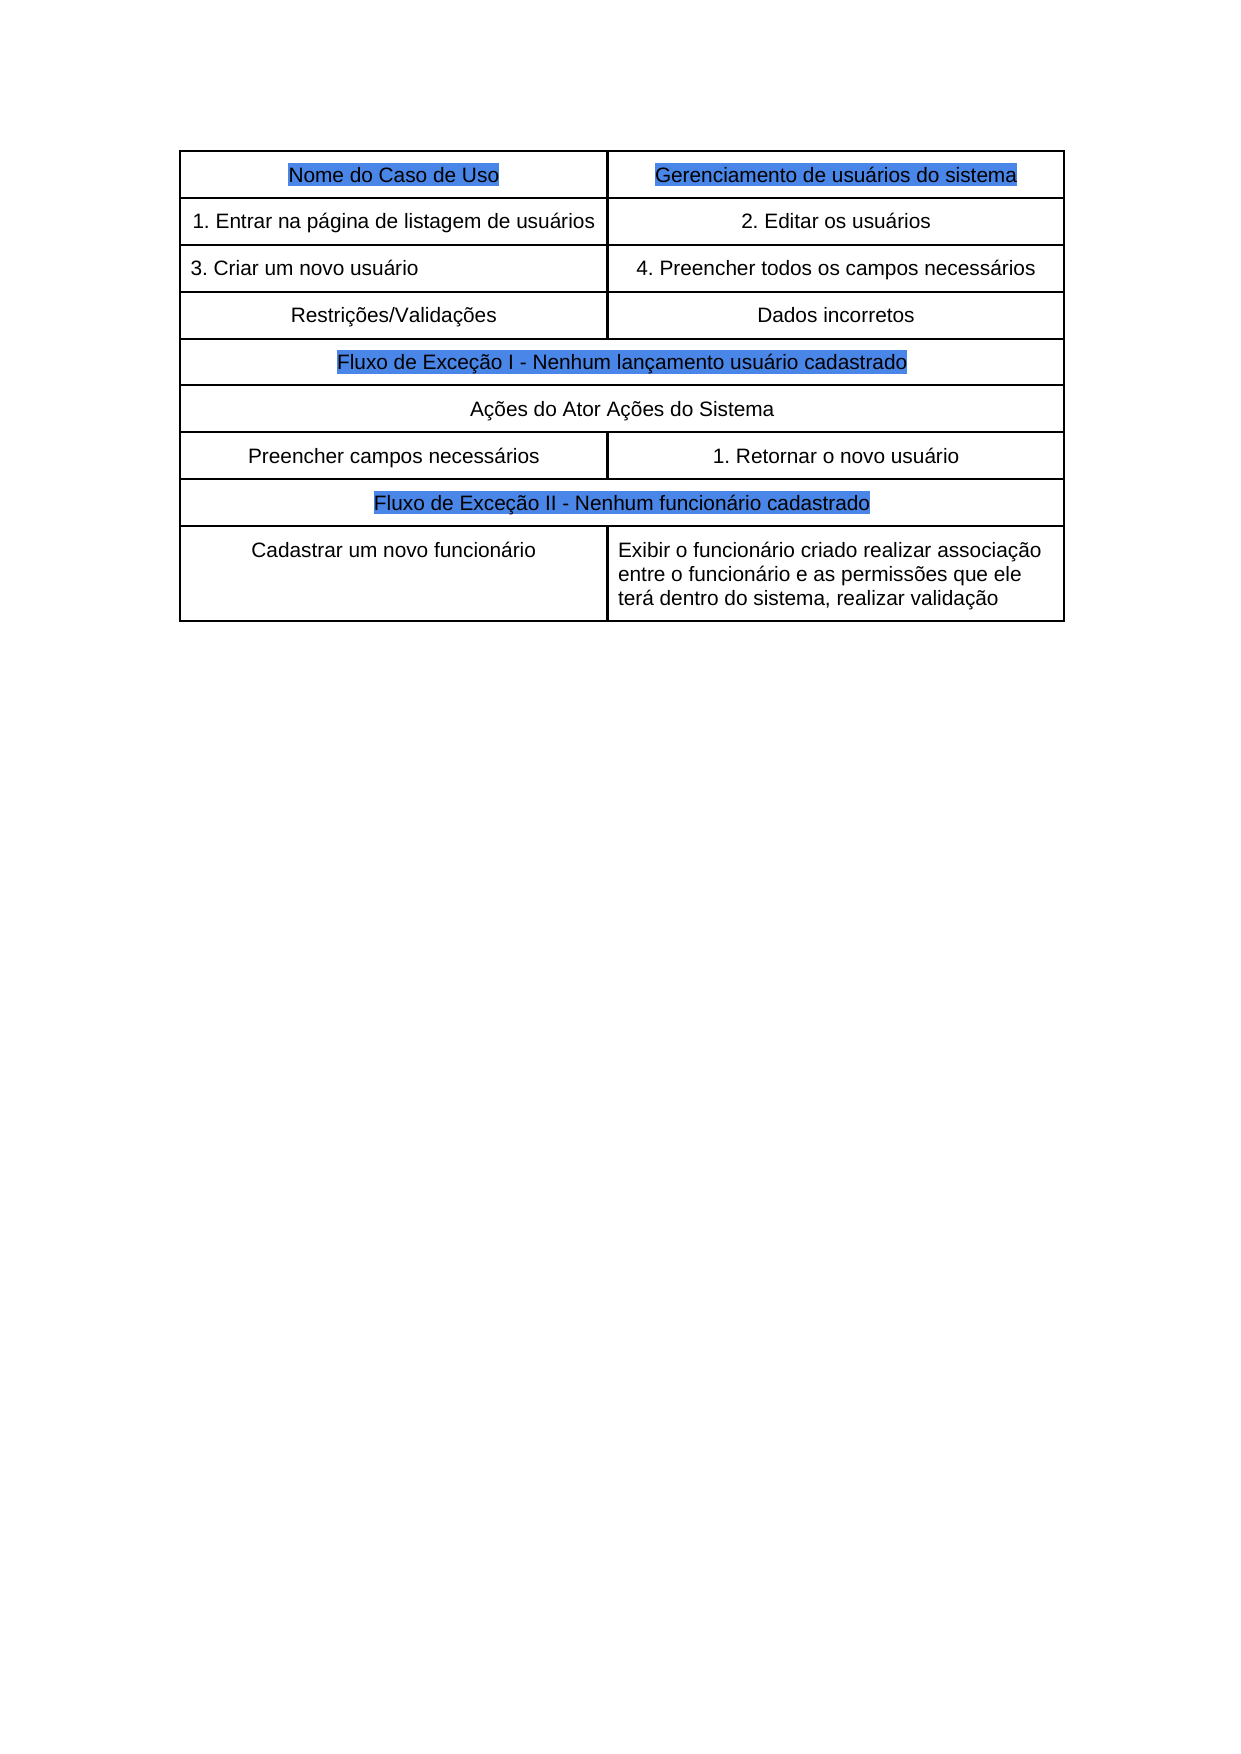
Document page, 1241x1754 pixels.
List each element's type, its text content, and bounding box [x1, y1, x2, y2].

table_cell 1. Retornar o novo usuário [609, 433, 1063, 478]
table_cell Dados incorretos [609, 293, 1063, 337]
table_header Nome do Caso de Uso [181, 152, 606, 197]
table_cell 1. Entrar na página de listagem de usuários [181, 199, 606, 244]
table_cell Exibir o funcionário criado realizar associação entre o funcionário e as permissões que ele terá dentro do sistema, realizar validação [609, 527, 1063, 620]
table_cell Ações do Ator Ações do Sistema [181, 386, 1063, 431]
table_cell Fluxo de Exceção II - Nenhum funcionário cadastrado [181, 480, 1063, 525]
table_cell Cadastrar um novo funcionário [181, 527, 606, 620]
table_cell Preencher campos necessários [181, 433, 606, 478]
table_cell Restrições/Validações [181, 293, 606, 337]
table_cell 4. Preencher todos os campos necessários [609, 246, 1063, 291]
table_cell Fluxo de Exceção I - Nenhum lançamento usuário cadastrado [181, 340, 1063, 384]
table_cell 2. Editar os usuários [609, 199, 1063, 244]
table_header Gerenciamento de usuários do sistema [609, 152, 1063, 197]
table_cell 3. Criar um novo usuário [181, 246, 606, 291]
